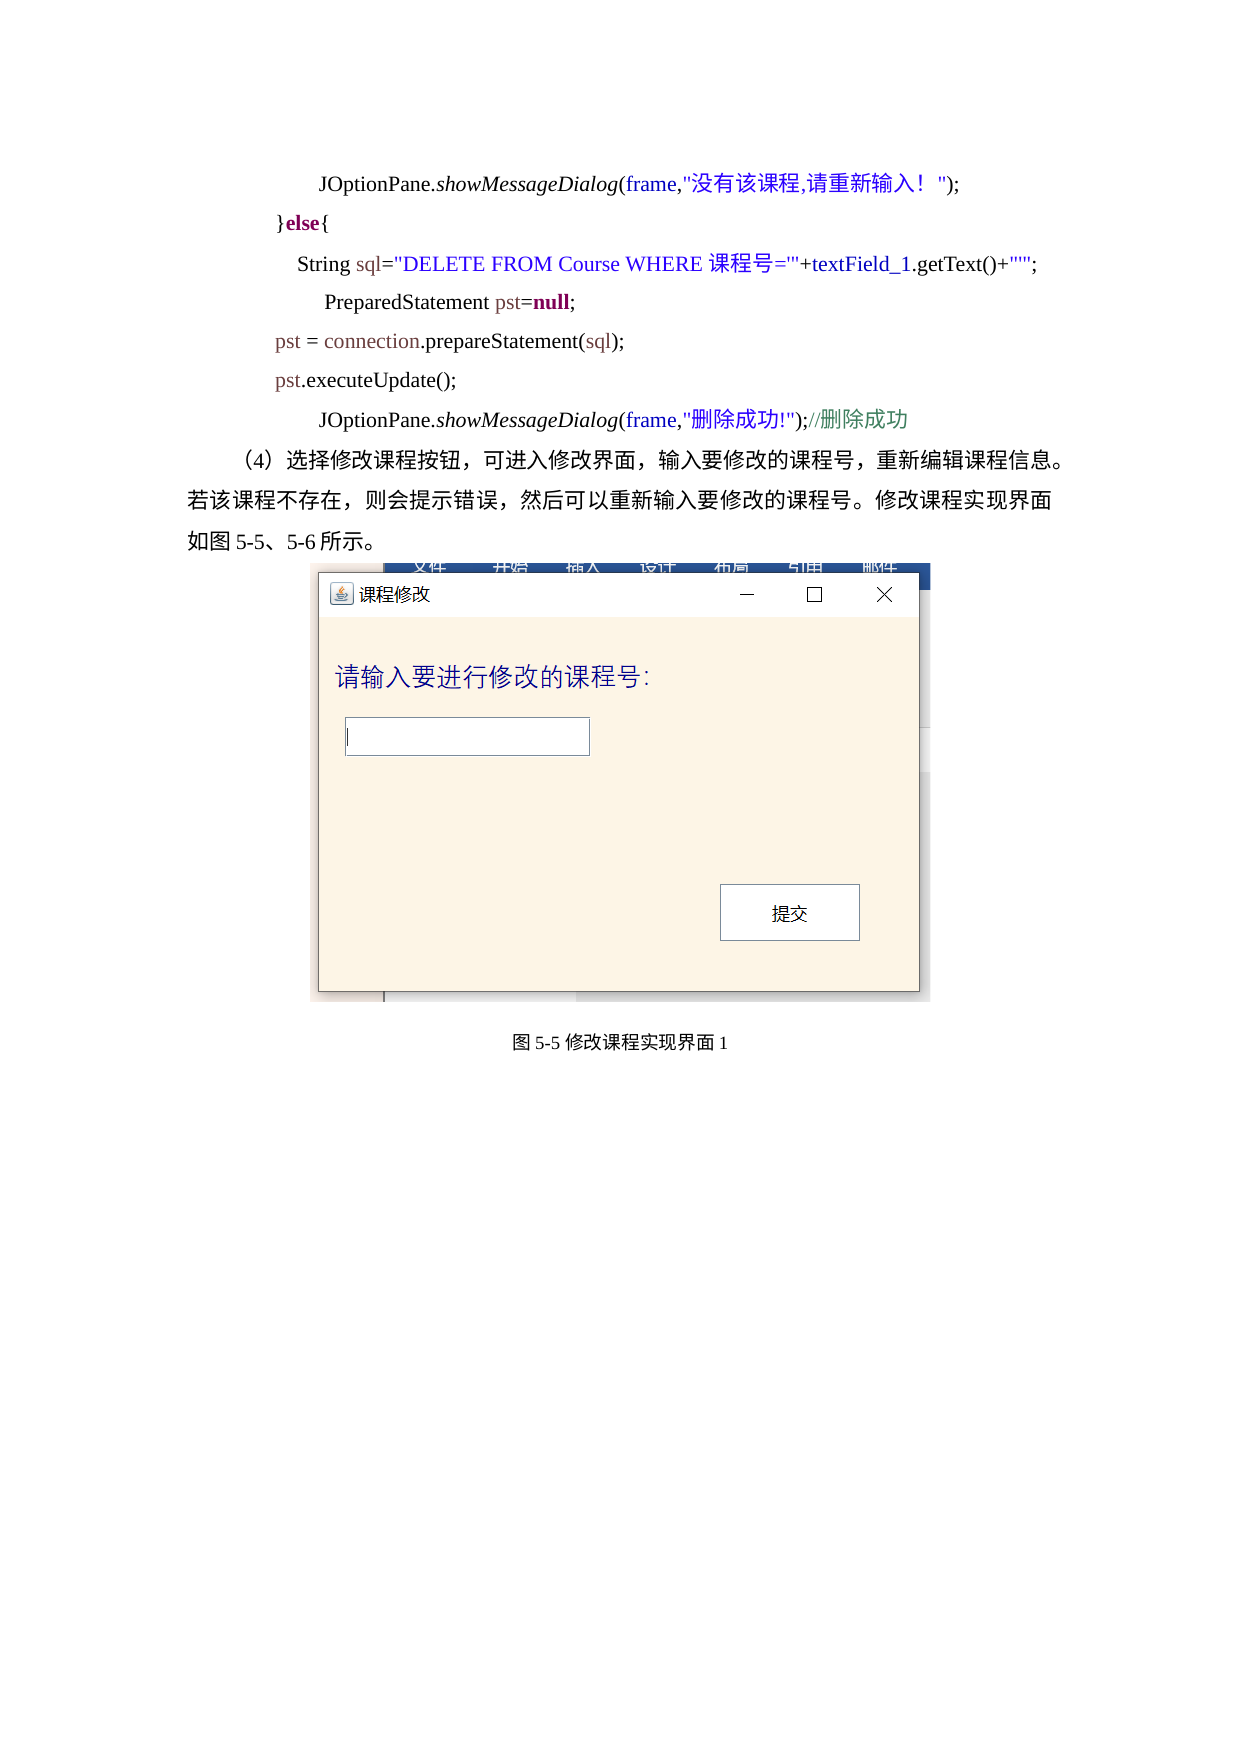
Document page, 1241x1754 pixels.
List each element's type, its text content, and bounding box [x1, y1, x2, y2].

text （4）选择修改课程按钮，可进入修改界面，输入要修改的课程号，重新编辑课程信息。若该课程不存在，则会提示错误，然后可以重新输入要修改的课程号。修改课程实现界面如图5-5、5-6所示。 [187, 442, 1053, 556]
text String sql="DELETE FROM Course WHERE 课程号='"+textField_1.getText()+"'"; [187, 245, 1053, 278]
text JOptionPane.showMessageDialog(frame,"删除成功!");//删除成功 [187, 402, 1053, 434]
picture [310, 563, 931, 1002]
text 图5-5 修改课程实现界面1 [187, 1025, 1053, 1058]
text PreparedStatement pst=null; [187, 286, 1053, 318]
text }else{ [187, 206, 1053, 239]
text JOptionPane.showMessageDialog(frame,"没有该课程,请重新输入！"); [187, 166, 1053, 198]
text pst = connection.prepareStatement(sql); [187, 324, 1053, 357]
text pst.executeUpdate(); [187, 363, 1053, 396]
